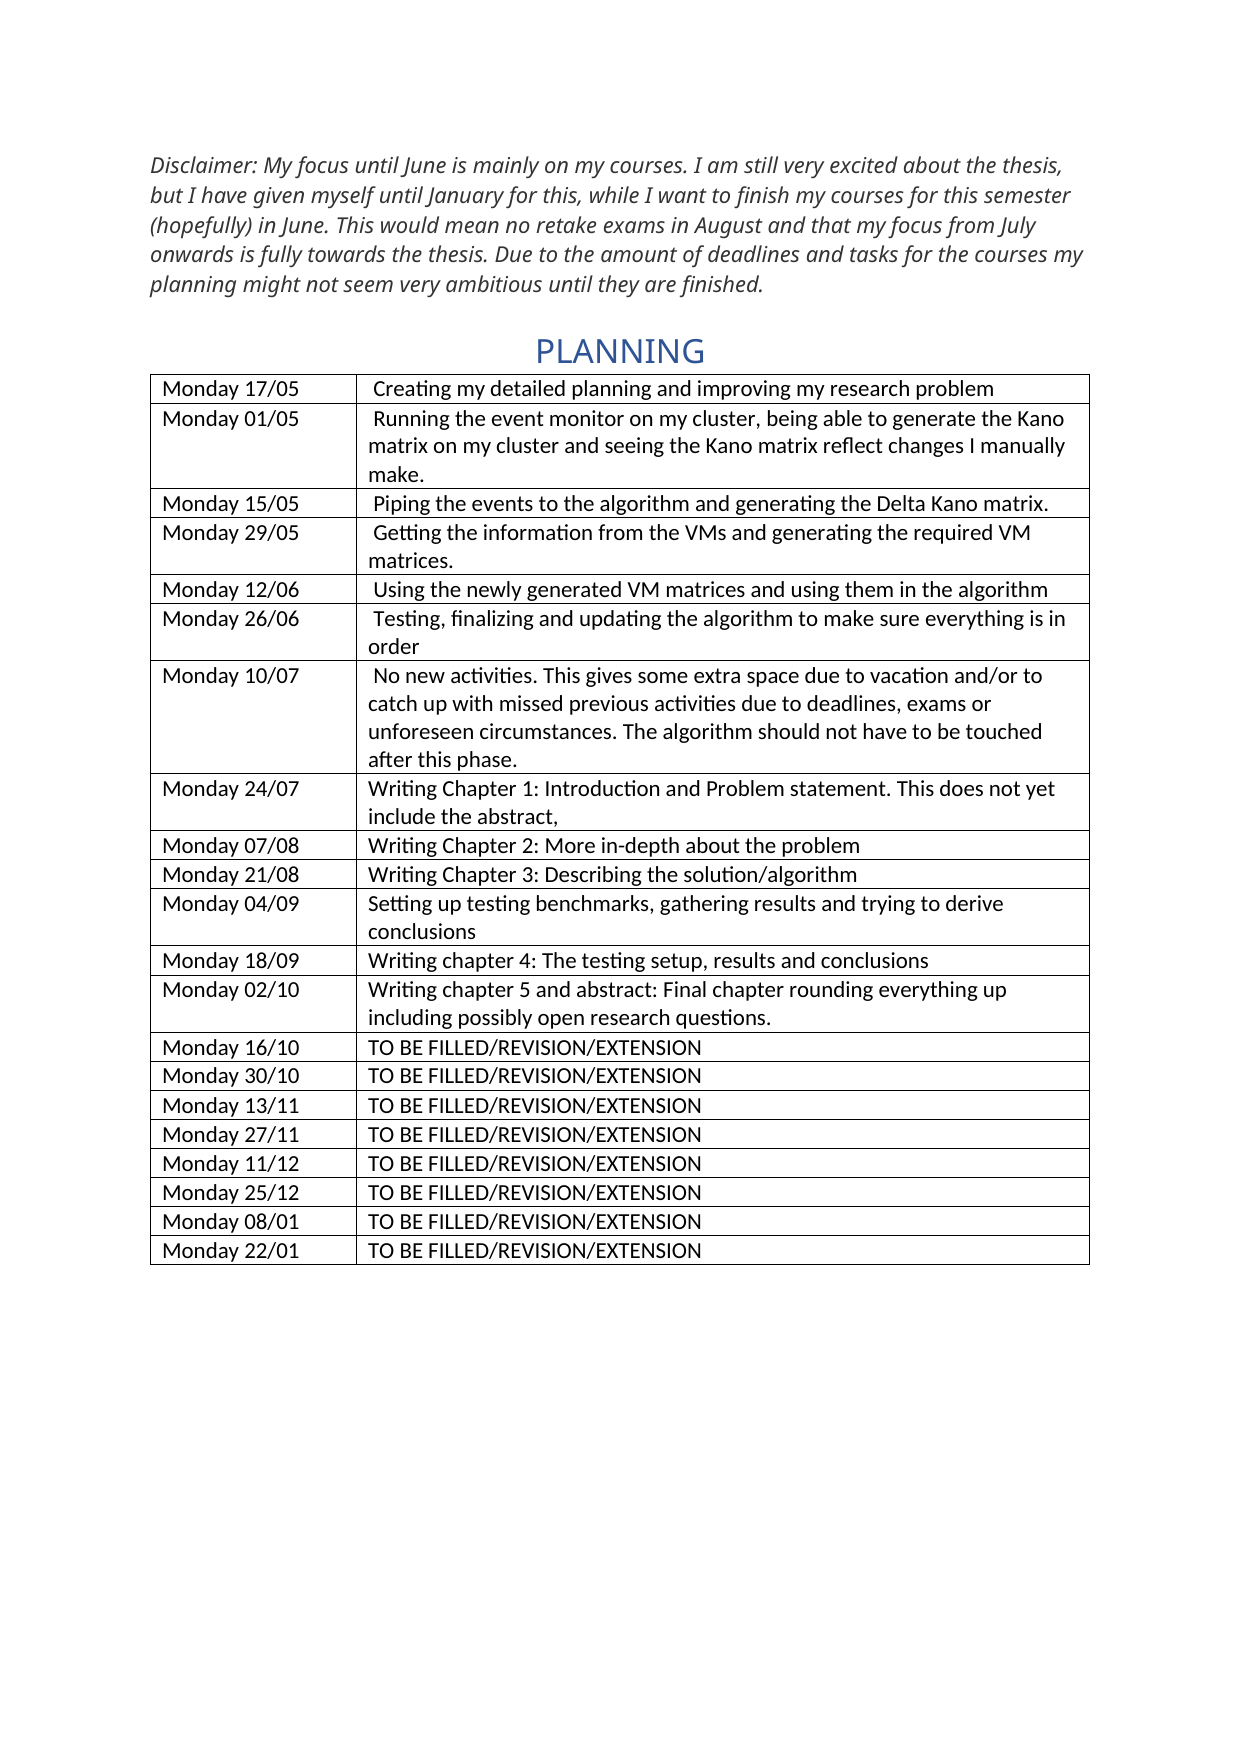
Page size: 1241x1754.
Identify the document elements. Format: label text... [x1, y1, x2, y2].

table_cell Monday 04/09 [151, 889, 356, 945]
table_cell Writing Chapter 2: More in-depth about the problem [357, 831, 1089, 859]
table_cell Piping the events to the algorithm and generating the Delta Kano matrix. [357, 489, 1089, 517]
table_cell Monday 18/09 [151, 946, 356, 974]
table_cell Monday 11/12 [151, 1149, 356, 1177]
table_cell TO BE FILLED/REVISION/EXTENSION [357, 1149, 1089, 1177]
table_cell Monday 01/05 [151, 404, 356, 488]
table_cell Monday 27/11 [151, 1120, 356, 1148]
table_cell Testing, finalizing and updating the algorithm to make sure everything is in order [357, 604, 1089, 660]
table_cell Monday 16/10 [151, 1033, 356, 1061]
table_cell Writing chapter 5 and abstract: Final chapter rounding everything up including possibly open research questions. [357, 976, 1089, 1032]
table_cell Monday 07/08 [151, 831, 356, 859]
table_cell TO BE FILLED/REVISION/EXTENSION [357, 1120, 1089, 1148]
table_cell Monday 26/06 [151, 604, 356, 660]
table_cell Monday 24/07 [151, 774, 356, 830]
table_header Monday 17/05 [151, 375, 356, 403]
table_cell Monday 29/05 [151, 518, 356, 574]
table_cell No new activities. This gives some extra space due to vacation and/or to catch up with missed previous activities due to deadlines, exams or unforeseen circumstances. The algorithm should not have to be touched after this phase. [357, 661, 1089, 773]
table_cell Setting up testing benchmarks, gathering results and trying to derive conclusions [357, 889, 1089, 945]
table_cell TO BE FILLED/REVISION/EXTENSION [357, 1091, 1089, 1119]
table_cell TO BE FILLED/REVISION/EXTENSION [357, 1236, 1089, 1264]
table_cell Writing Chapter 1: Introduction and Problem statement. This does not yet include the abstract, [357, 774, 1089, 830]
table_cell Using the newly generated VM matrices and using them in the algorithm [357, 575, 1089, 603]
table_cell Writing Chapter 3: Describing the solution/algorithm [357, 860, 1089, 888]
table_cell TO BE FILLED/REVISION/EXTENSION [357, 1033, 1089, 1061]
table_cell Monday 13/11 [151, 1091, 356, 1119]
table_cell Monday 21/08 [151, 860, 356, 888]
table_cell Monday 10/07 [151, 661, 356, 773]
table_cell Writing chapter 4: The testing setup, results and conclusions [357, 946, 1089, 974]
table_cell Running the event monitor on my cluster, being able to generate the Kano matrix on my cluster and seeing the Kano matrix reflect changes I manually make. [357, 404, 1089, 488]
table_cell Getting the information from the VMs and generating the required VM matrices. [357, 518, 1089, 574]
table_cell TO BE FILLED/REVISION/EXTENSION [357, 1207, 1089, 1235]
table_cell Monday 02/10 [151, 976, 356, 1032]
table_header Creating my detailed planning and improving my research problem [357, 375, 1089, 403]
text Disclaimer: My focus until June is mainly on my courses. I am still very excited about the thesis, but I have given myself until January for this, while I want to finish my courses for this semester (hopefully) in June. This would mean no retake exams in August and that my focus from July onwards is fully towards the thesis. Due to the amount of deadlines and tasks for the courses my planning might not seem very ambitious until they are finished. [150, 150, 1090, 299]
table_cell Monday 15/05 [151, 489, 356, 517]
table_cell Monday 25/12 [151, 1178, 356, 1206]
table_cell TO BE FILLED/REVISION/EXTENSION [357, 1062, 1089, 1090]
table_cell Monday 12/06 [151, 575, 356, 603]
table_cell Monday 30/10 [151, 1062, 356, 1090]
subtitle PLANNING [150, 328, 1090, 373]
table_cell TO BE FILLED/REVISION/EXTENSION [357, 1178, 1089, 1206]
table_cell Monday 22/01 [151, 1236, 356, 1264]
table_cell Monday 08/01 [151, 1207, 356, 1235]
